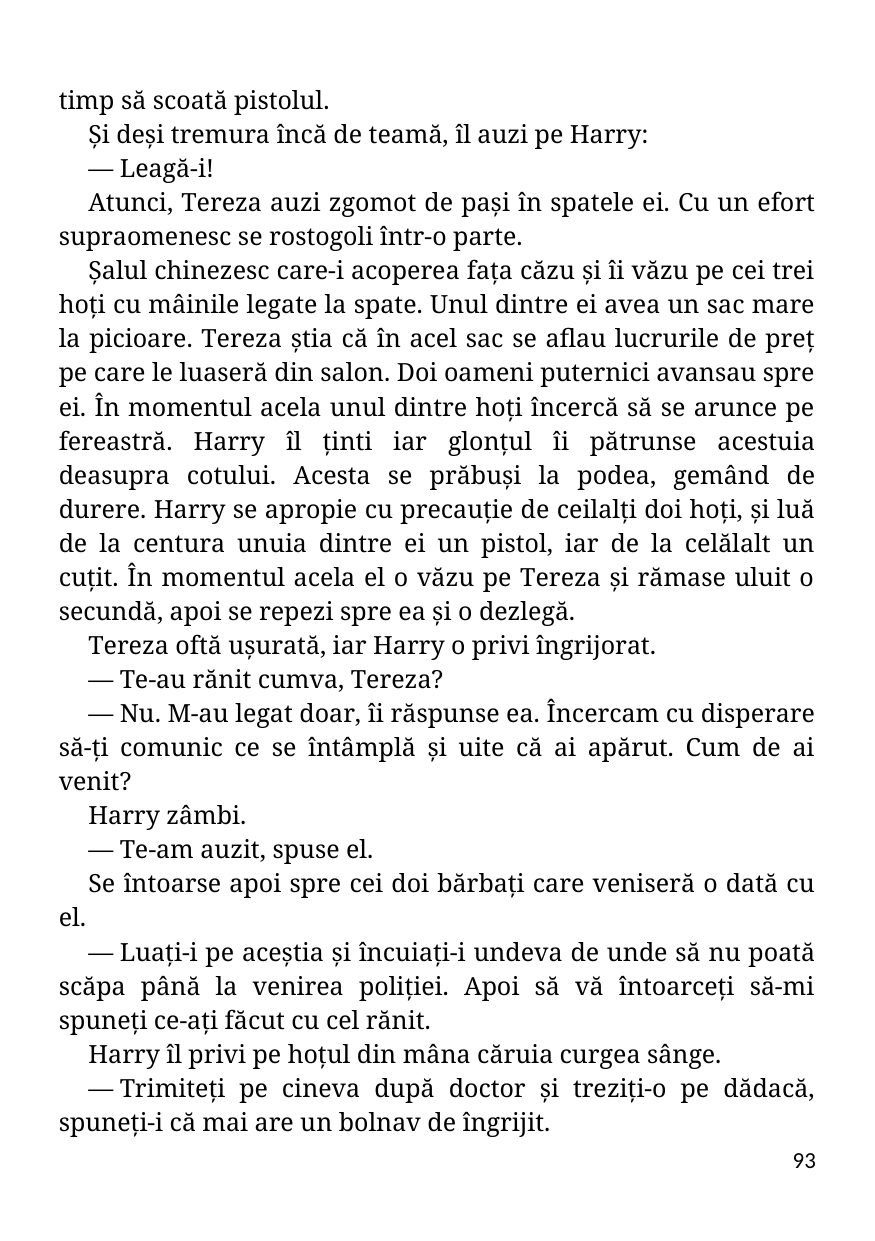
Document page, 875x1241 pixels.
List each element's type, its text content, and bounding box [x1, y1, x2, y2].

text Atunci, Tereza auzi zgomot de pași în spatele ei. Cu un efort supraomenesc se rostogoli într-o parte. [58, 185, 816, 253]
text Harry zâmbi. [58, 798, 816, 832]
text — Te-am auzit, spuse el. [58, 832, 816, 866]
text — Trimiteți pe cineva după doctor și treziți-o pe dădacă, spuneți-i că mai are un bolnav de îngrijit. [58, 1070, 816, 1138]
text Harry îl privi pe hoțul din mâna căruia curgea sânge. [58, 1036, 816, 1070]
text Tereza oftă ușurată, iar Harry o privi îngrijorat. [58, 628, 816, 662]
text — Nu. M-au legat doar, îi răspunse ea. Încercam cu disperare să-ți comunic ce se întâmplă și uite că ai apărut. Cum de ai venit? [58, 696, 816, 798]
text — Luați-i pe aceștia și încuiați-i undeva de unde să nu poată scăpa până la venirea poliției. Apoi să vă întoarceți să-mi spuneți ce-ați făcut cu cel rănit. [58, 934, 816, 1036]
text Se întoarse apoi spre cei doi bărbați care veniseră o dată cu el. [58, 866, 816, 934]
text — Leagă-i! [58, 151, 816, 185]
text Și deși tremura încă de teamă, îl auzi pe Harry: [58, 117, 816, 151]
text — Te-au rănit cumva, Tereza? [58, 662, 816, 696]
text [58, 83, 816, 117]
text Șalul chinezesc care-i acoperea fața căzu și îi văzu pe cei trei hoți cu mâinile legate la spate. Unul dintre ei avea un sac mare la picioare. Tereza știa că în acel sac se aflau lucrurile de preț pe care le luaseră din salon. Doi oameni puternici avansau spre ei. În momentul acela unul dintre hoți încercă să se arunce pe fereastră. Harry îl ținti iar glonțul îi pătrunse acestuia deasupra cotului. Acesta se prăbuși la podea, gemând de durere. Harry se apropie cu precauție de ceilalți doi hoți, și luă de la centura unuia dintre ei un pistol, iar de la celălalt un cuțit. În momentul acela el o văzu pe Tereza și rămase uluit o secundă, apoi se repezi spre ea și o dezlegă. [58, 253, 816, 628]
